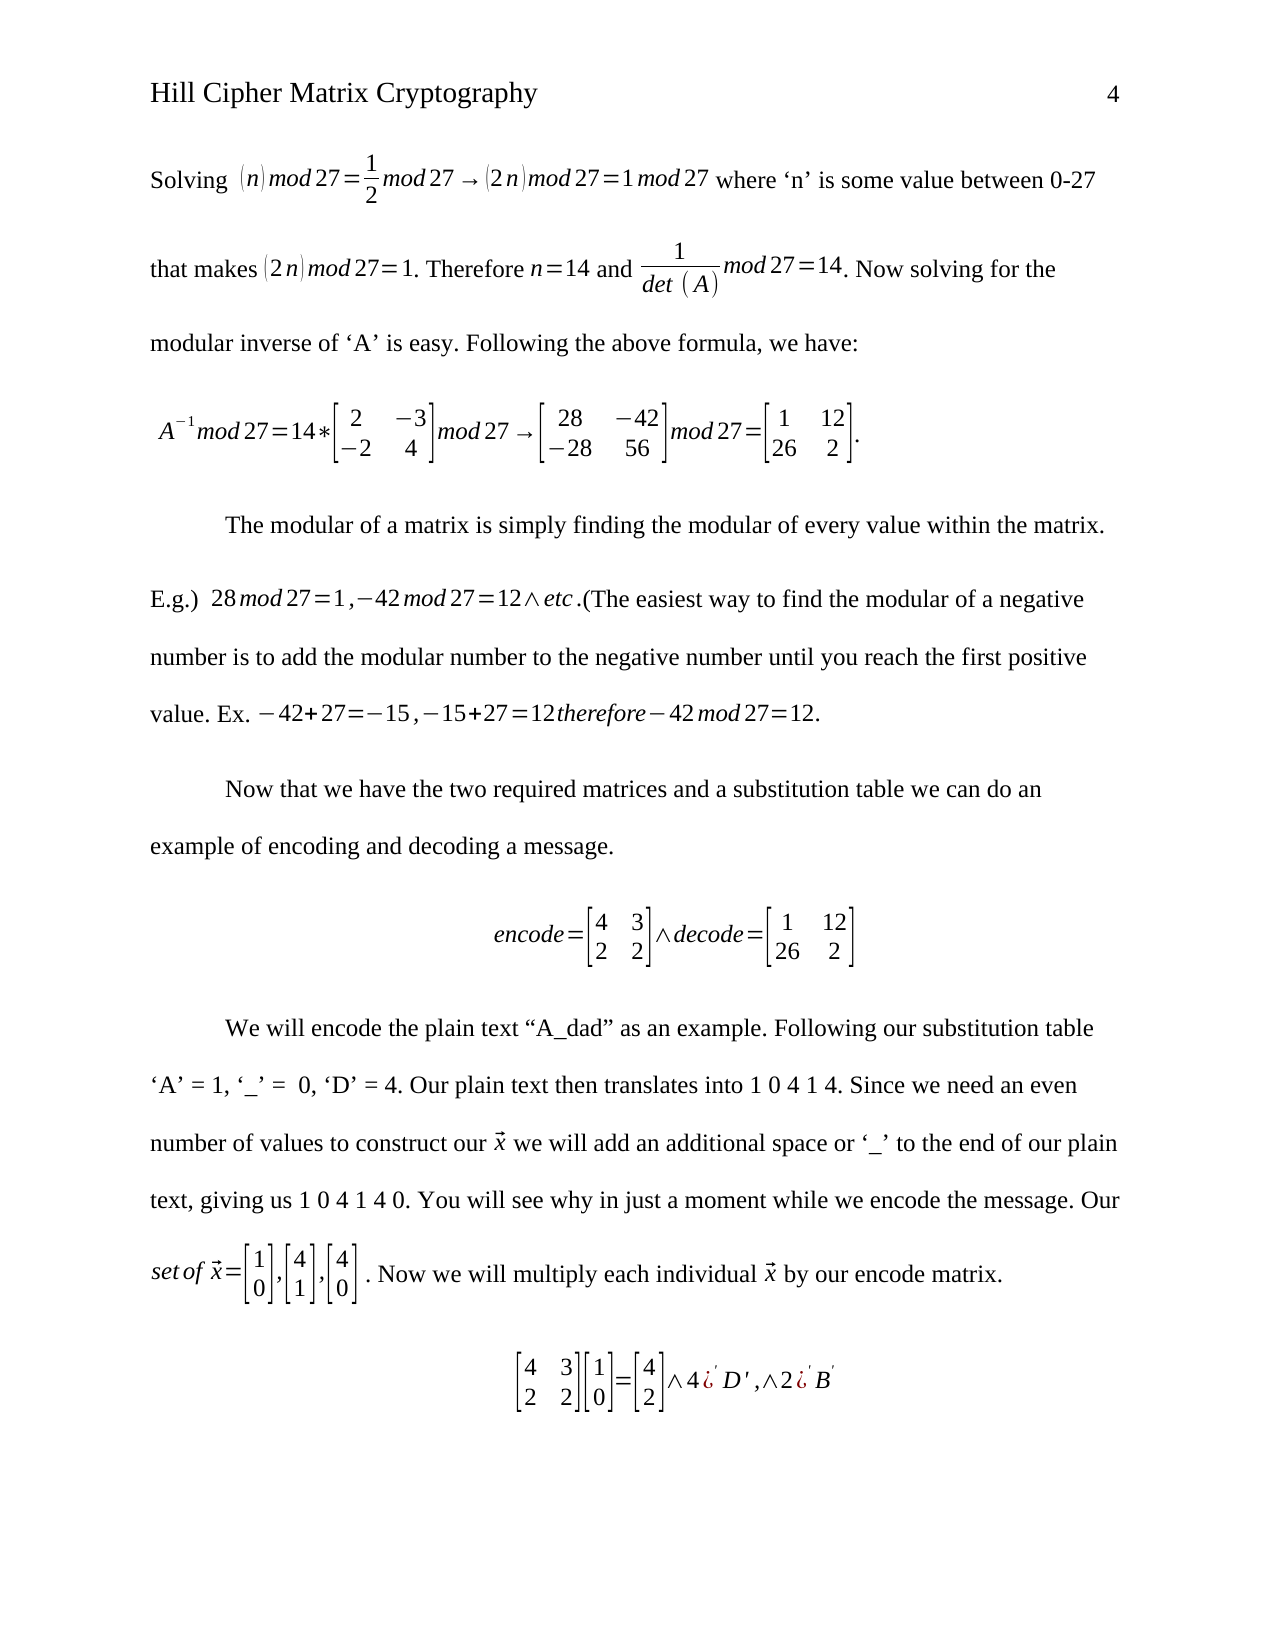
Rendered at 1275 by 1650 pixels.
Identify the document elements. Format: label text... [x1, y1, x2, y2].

text Now that we have the two required matrices and a substitution table we can do an example of encoding and decoding a message. [150, 774, 1125, 860]
text We will encode the plain text “A_dad” as an example. Following our substitution table ‘A’ = 1, ‘_’ = 0, ‘D’ = 4. Our plain text then translates into 1 0 4 1 4. Since we need an even number of values to construct our we will add an additional space or ‘_’ to the end of our plain text, giving us 1 0 4 1 4 0. You will see why in just a moment while we encode the message. Our . Now we will multiply each individual by our encode matrix. [150, 1013, 1125, 1305]
text The modular of a matrix is simply finding the modular of every value within the matrix. [150, 510, 1125, 539]
text . [150, 402, 1125, 465]
text E.g.) (The easiest way to find the modular of a negative number is to add the modular number to the negative number until you reach the first positive value. Ex. [150, 584, 1125, 728]
text Solving where ‘n’ is some value between 0-27 that makes . Therefore and . Now solving for the modular inverse of ‘A’ is easy. Following the above formula, we have: [150, 150, 1125, 356]
